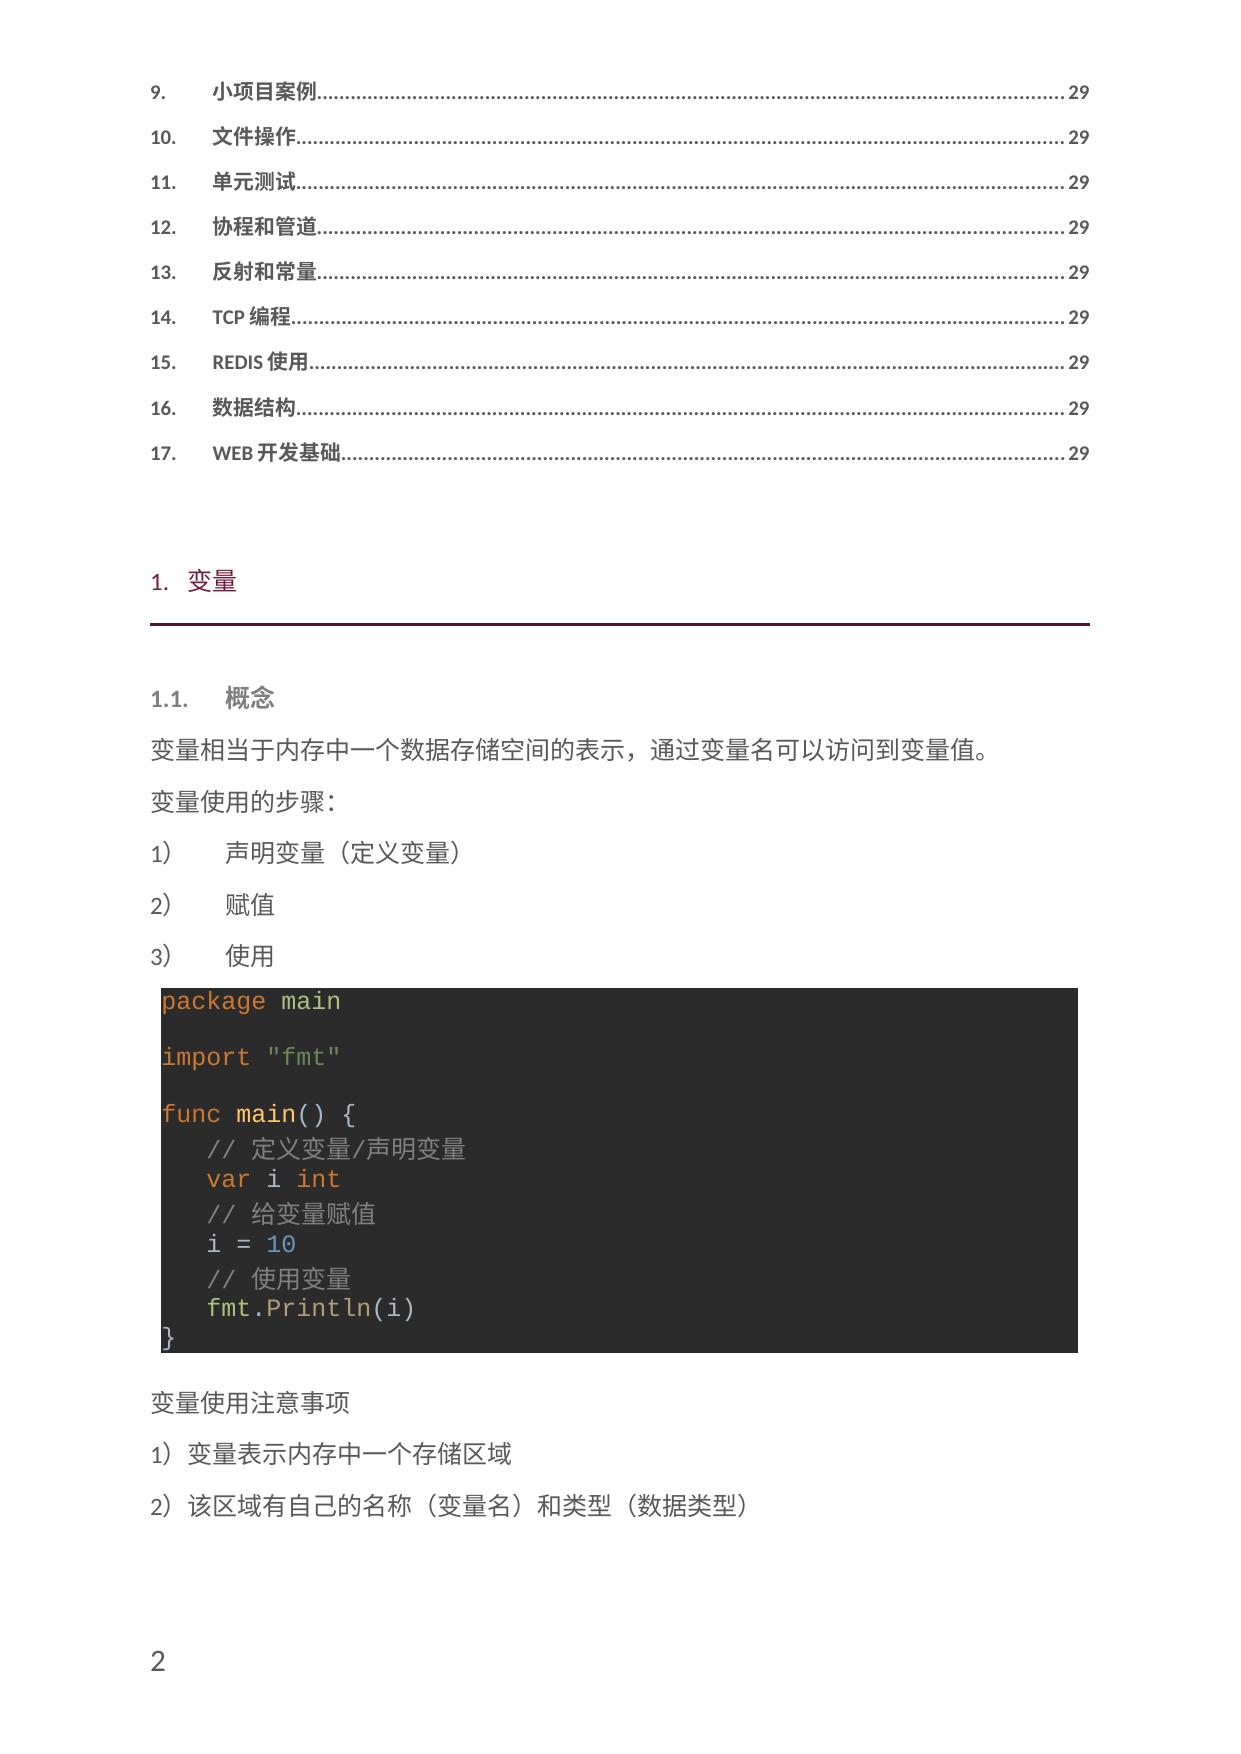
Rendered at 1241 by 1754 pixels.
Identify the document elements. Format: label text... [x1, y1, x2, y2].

subtitle 变量 [150, 562, 1090, 623]
text 2）该区域有自己的名称（变量名）和类型（数据类型） [150, 1486, 1090, 1523]
list 使用 [150, 937, 1090, 973]
text 12. 协程和管道 29 [150, 210, 1090, 241]
text 11. 单元测试 29 [150, 165, 1090, 195]
text 变量使用的步骤： [150, 782, 1090, 818]
text 16. 数据结构 29 [150, 391, 1090, 421]
text 9. 小项目案例 29 [150, 75, 1090, 105]
list 赋值 [150, 885, 1090, 921]
text 17. Web开发基础 29 [150, 436, 1090, 466]
text 10. 文件操作 29 [150, 120, 1090, 150]
text 变量相当于内存中一个数据存储空间的表示，通过变量名可以访问到变量值。 [150, 731, 1090, 767]
text 14. TCP编程 29 [150, 301, 1090, 331]
subtitle 概念 [150, 679, 1090, 715]
text 13. 反射和常量 29 [150, 255, 1090, 286]
text 15. redis使用 29 [150, 346, 1090, 376]
list 声明变量（定义变量） [150, 834, 1090, 870]
text 1）变量表示内存中一个存储区域 [150, 1435, 1090, 1471]
text 变量使用注意事项 [150, 1383, 1090, 1419]
table_header package main import "fmt" func main() { // 定义变量/声明变量 var i int // 给变量赋值 i = 10 // 使用变量 fmt.Println(i) } [150, 988, 1089, 1383]
